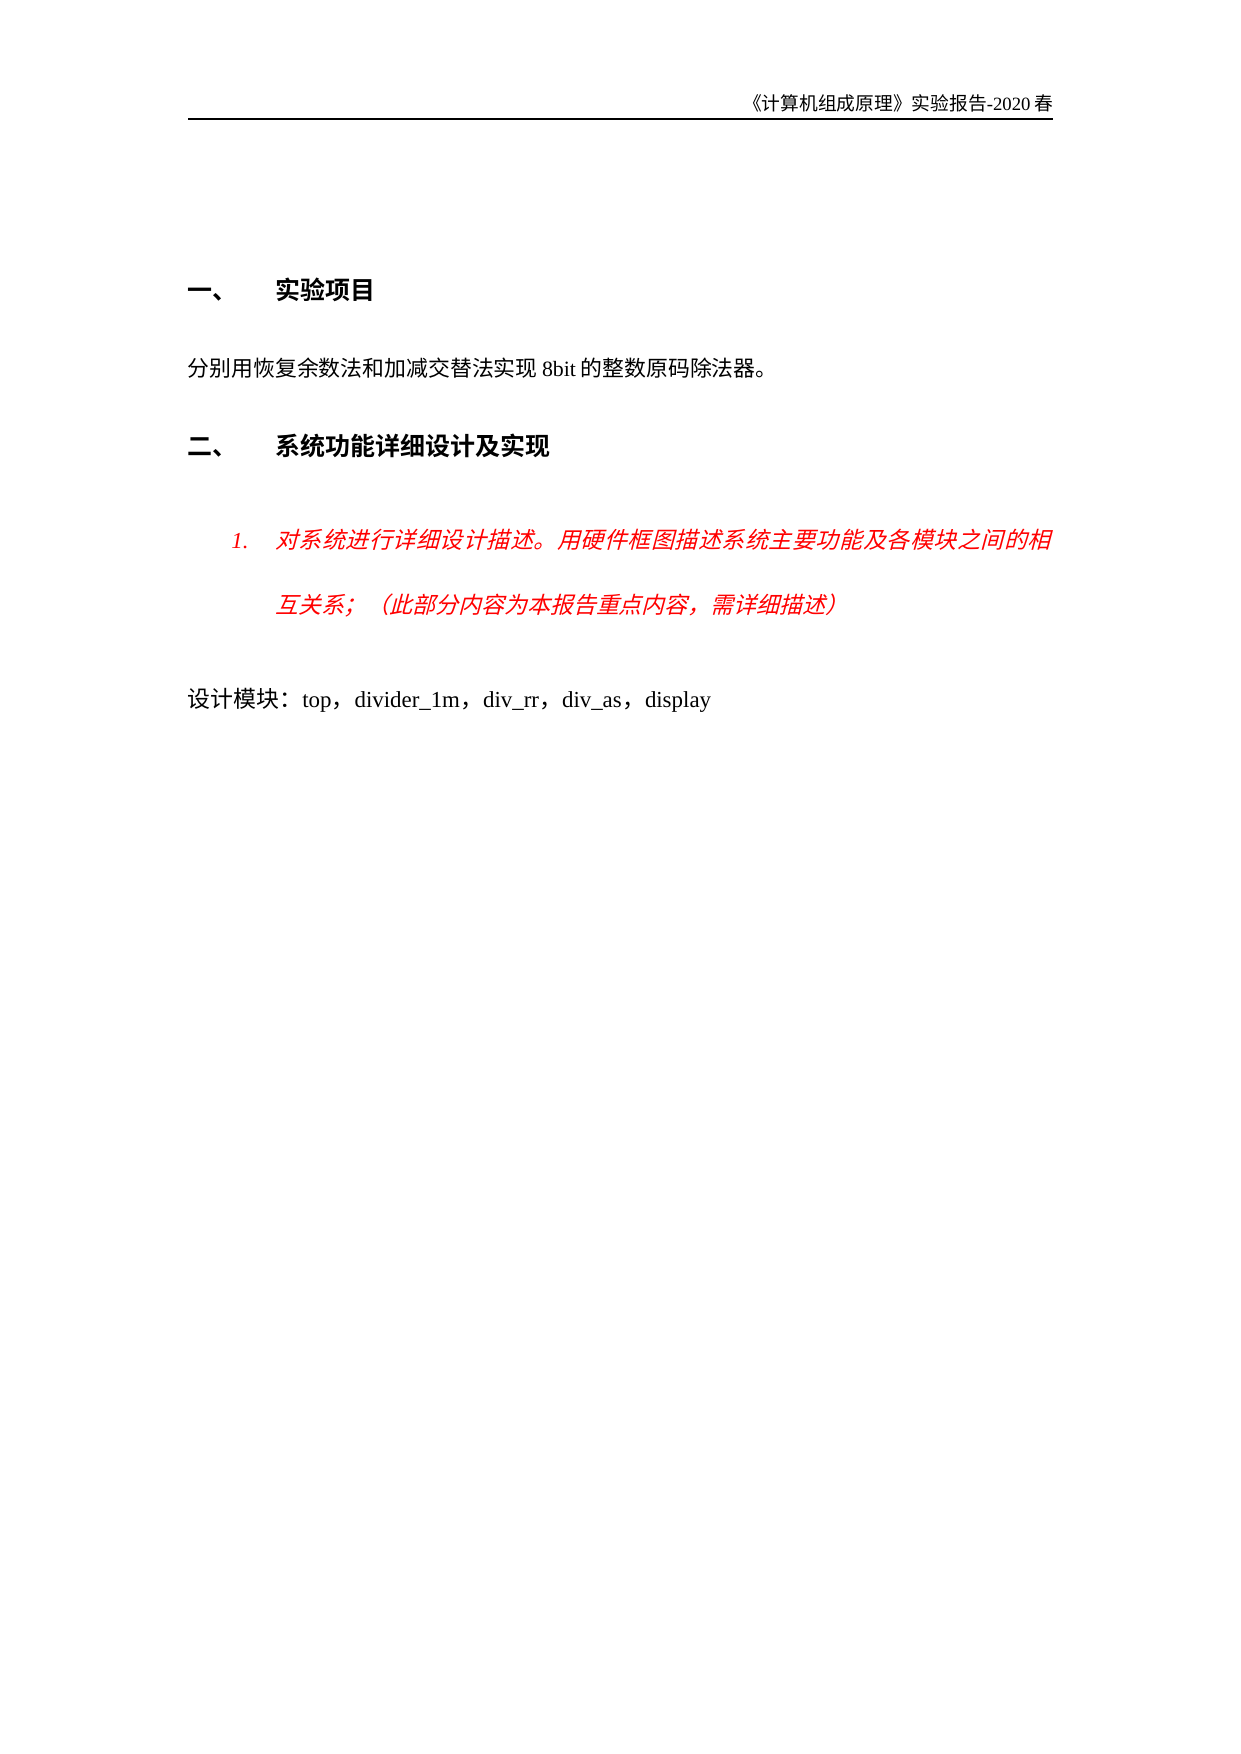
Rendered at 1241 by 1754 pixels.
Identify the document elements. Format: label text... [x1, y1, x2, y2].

text 分别用恢复余数法和加减交替法实现8bit的整数原码除法器。 [187, 350, 1053, 383]
list 对系统进行详细设计描述。用硬件框图描述系统主要功能及各模块之间的相互关系；（此部分内容为本报告重点内容，需详细描述） [231, 506, 1053, 636]
list 系统功能详细设计及实现 [187, 412, 1053, 477]
text 设计模块：top，divider_1m，div_rr，div_as，display [187, 665, 1053, 730]
list 实验项目 [187, 256, 1053, 321]
